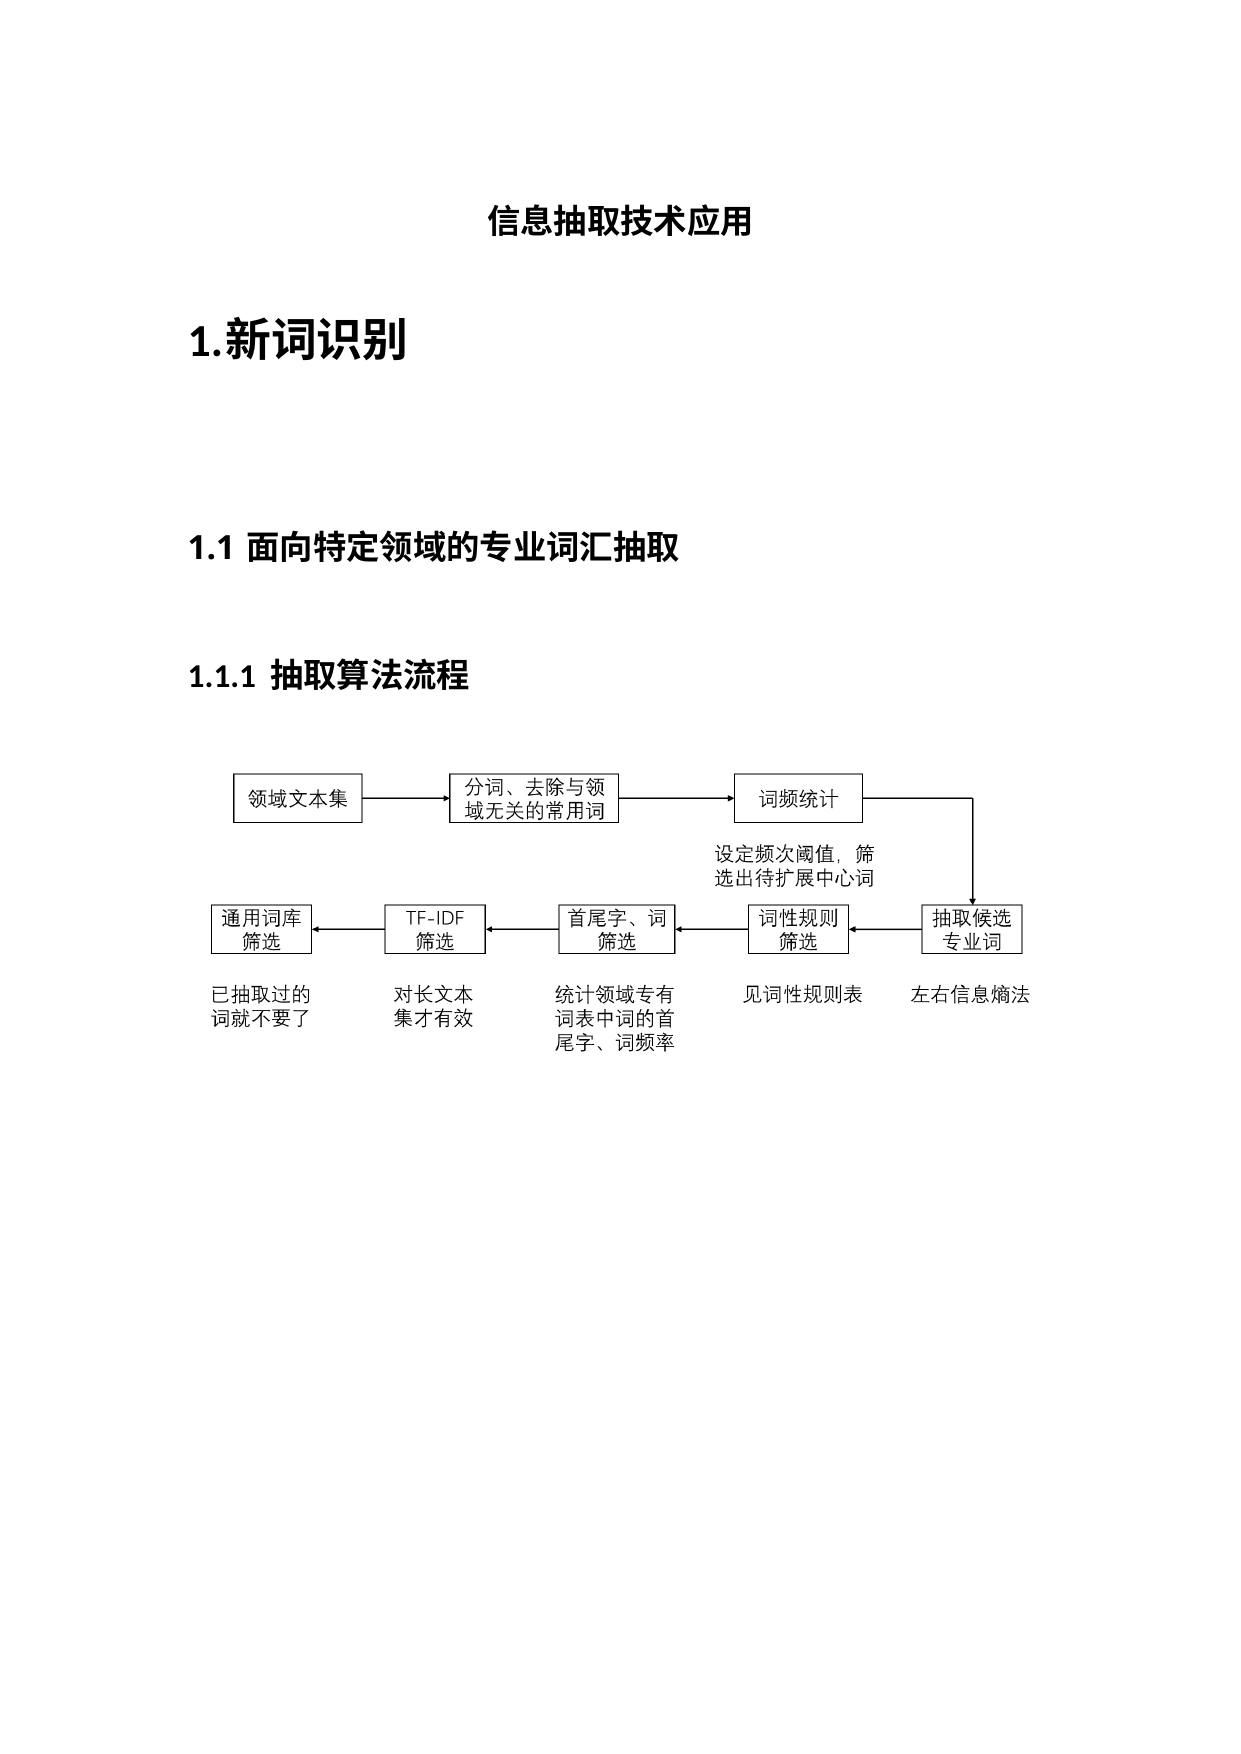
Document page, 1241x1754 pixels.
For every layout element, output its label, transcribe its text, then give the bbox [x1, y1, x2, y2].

title 信息抽取技术应用 [187, 187, 1053, 252]
subtitle 新词识别 [187, 287, 1053, 385]
subtitle 面向特定领域的专业词汇抽取 [187, 513, 1053, 578]
picture [198, 767, 1043, 1066]
subtitle 抽取算法流程 [187, 640, 1053, 705]
